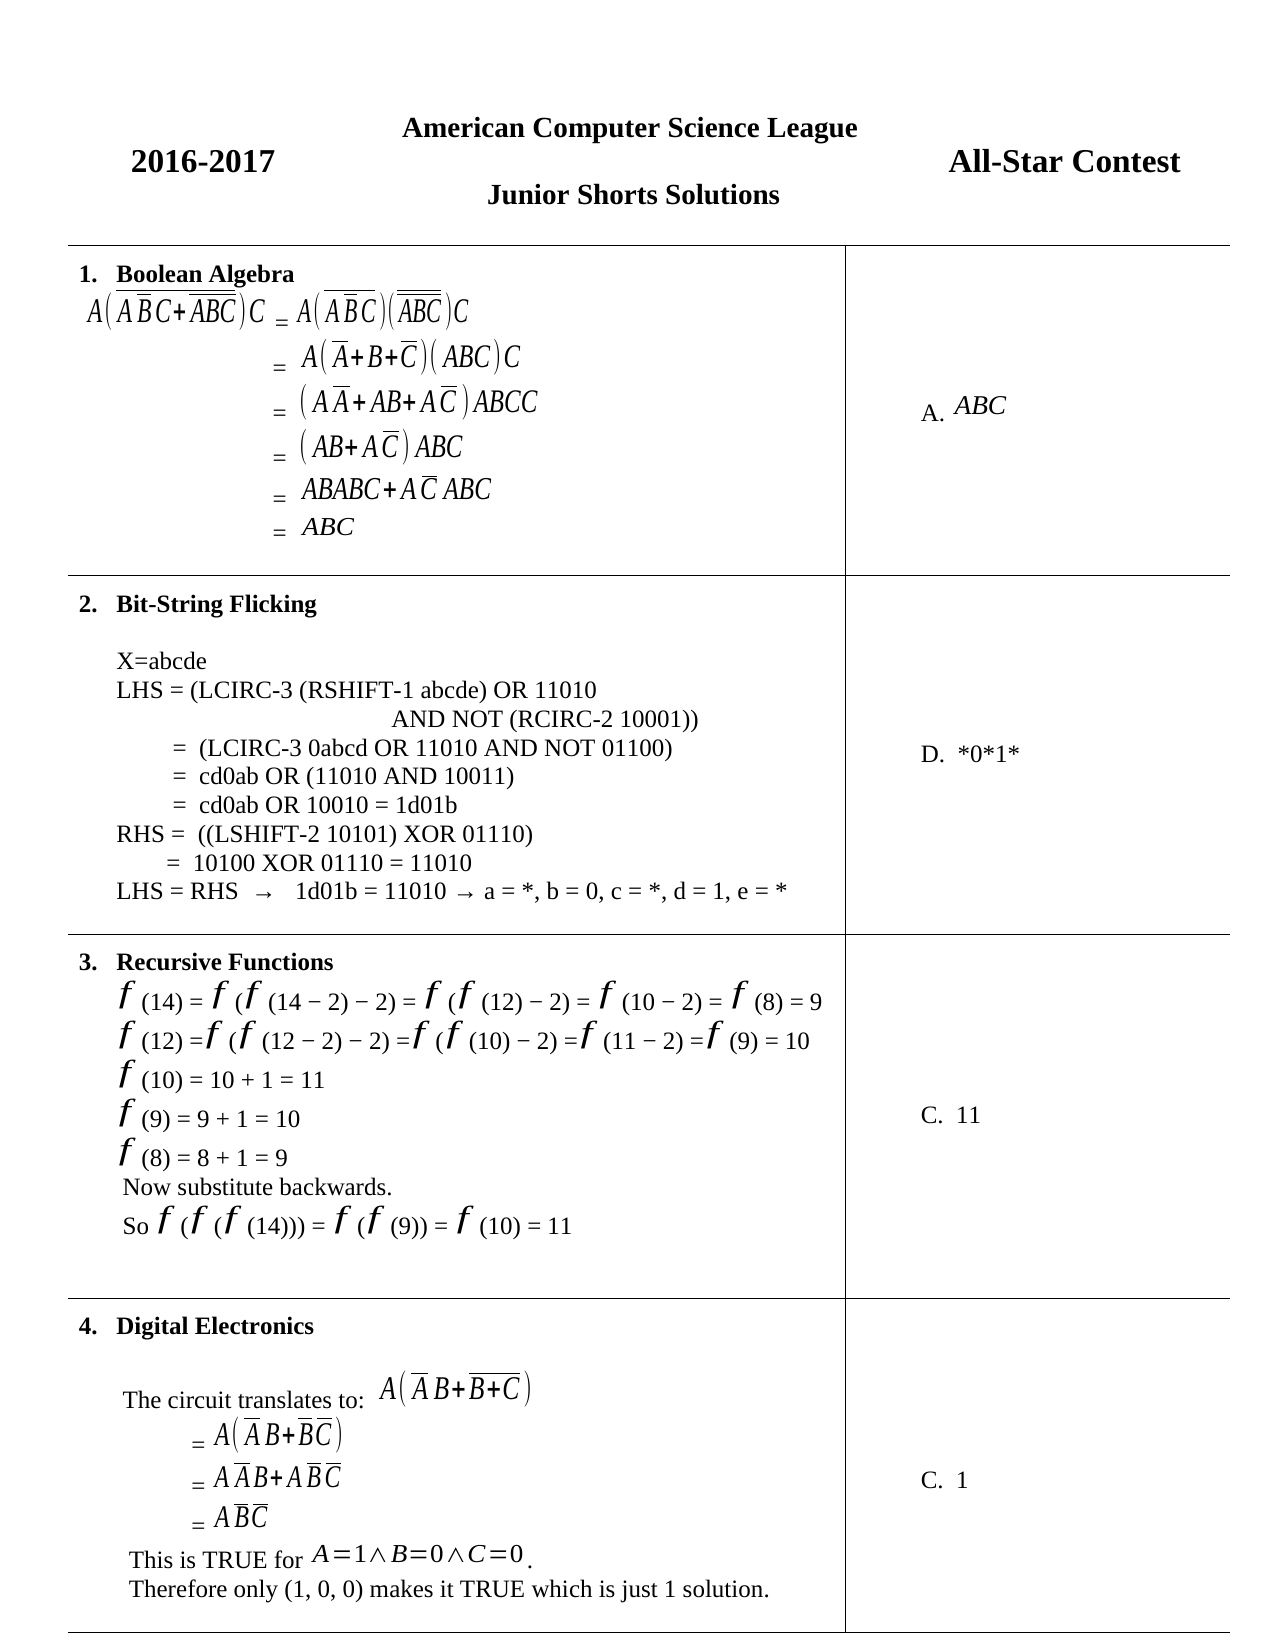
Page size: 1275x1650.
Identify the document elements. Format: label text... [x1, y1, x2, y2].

table_cell C. 11 [846, 935, 1230, 1297]
table_cell Recursive Functions (14) = ((14 − 2) − 2) = ((12) − 2) = (10 − 2) = (8) = 9 (12) =((12 − 2) − 2) =((10) − 2) =(11 − 2) =(9) = 10 (10) = 10 + 1 = 11 (9) = 9 + 1 = 10 (8) = 8 + 1 = 9 Now substitute backwards. So (((14))) = ((9)) = (10) = 11 [68, 935, 845, 1297]
table_header American Computer Science League Junior Shorts Solutions [331, 104, 929, 216]
table_header 2016-2017 [75, 104, 331, 216]
table_header A. [846, 246, 1230, 575]
table_header Boolean Algebra = = = = = = [68, 246, 845, 575]
table_cell Bit-String Flicking X=abcde LHS = (LCIRC-3 (RSHIFT-1 abcde) OR 11010 AND NOT (RCIRC-2 10001)) = (LCIRC-3 0abcd OR 11010 AND NOT 01100) = cd0ab OR (11010 AND 10011) = cd0ab OR 10010 = 1d01b RHS = ((LSHIFT-2 10101) XOR 01110) = 10100 XOR 01110 = 11010 LHS = RHS → 1d01b = 11010 → a = *, b = 0, c = *, d = 1, e = * [68, 576, 845, 934]
table_cell Digital Electronics The circuit translates to: = = = This is TRUE for . Therefore only (1, 0, 0) makes it TRUE which is just 1 solution. [68, 1299, 845, 1632]
table_header All-Star Contest [929, 104, 1200, 216]
table_cell C. 1 [846, 1299, 1230, 1632]
table_cell D. *0*1* [846, 576, 1230, 934]
